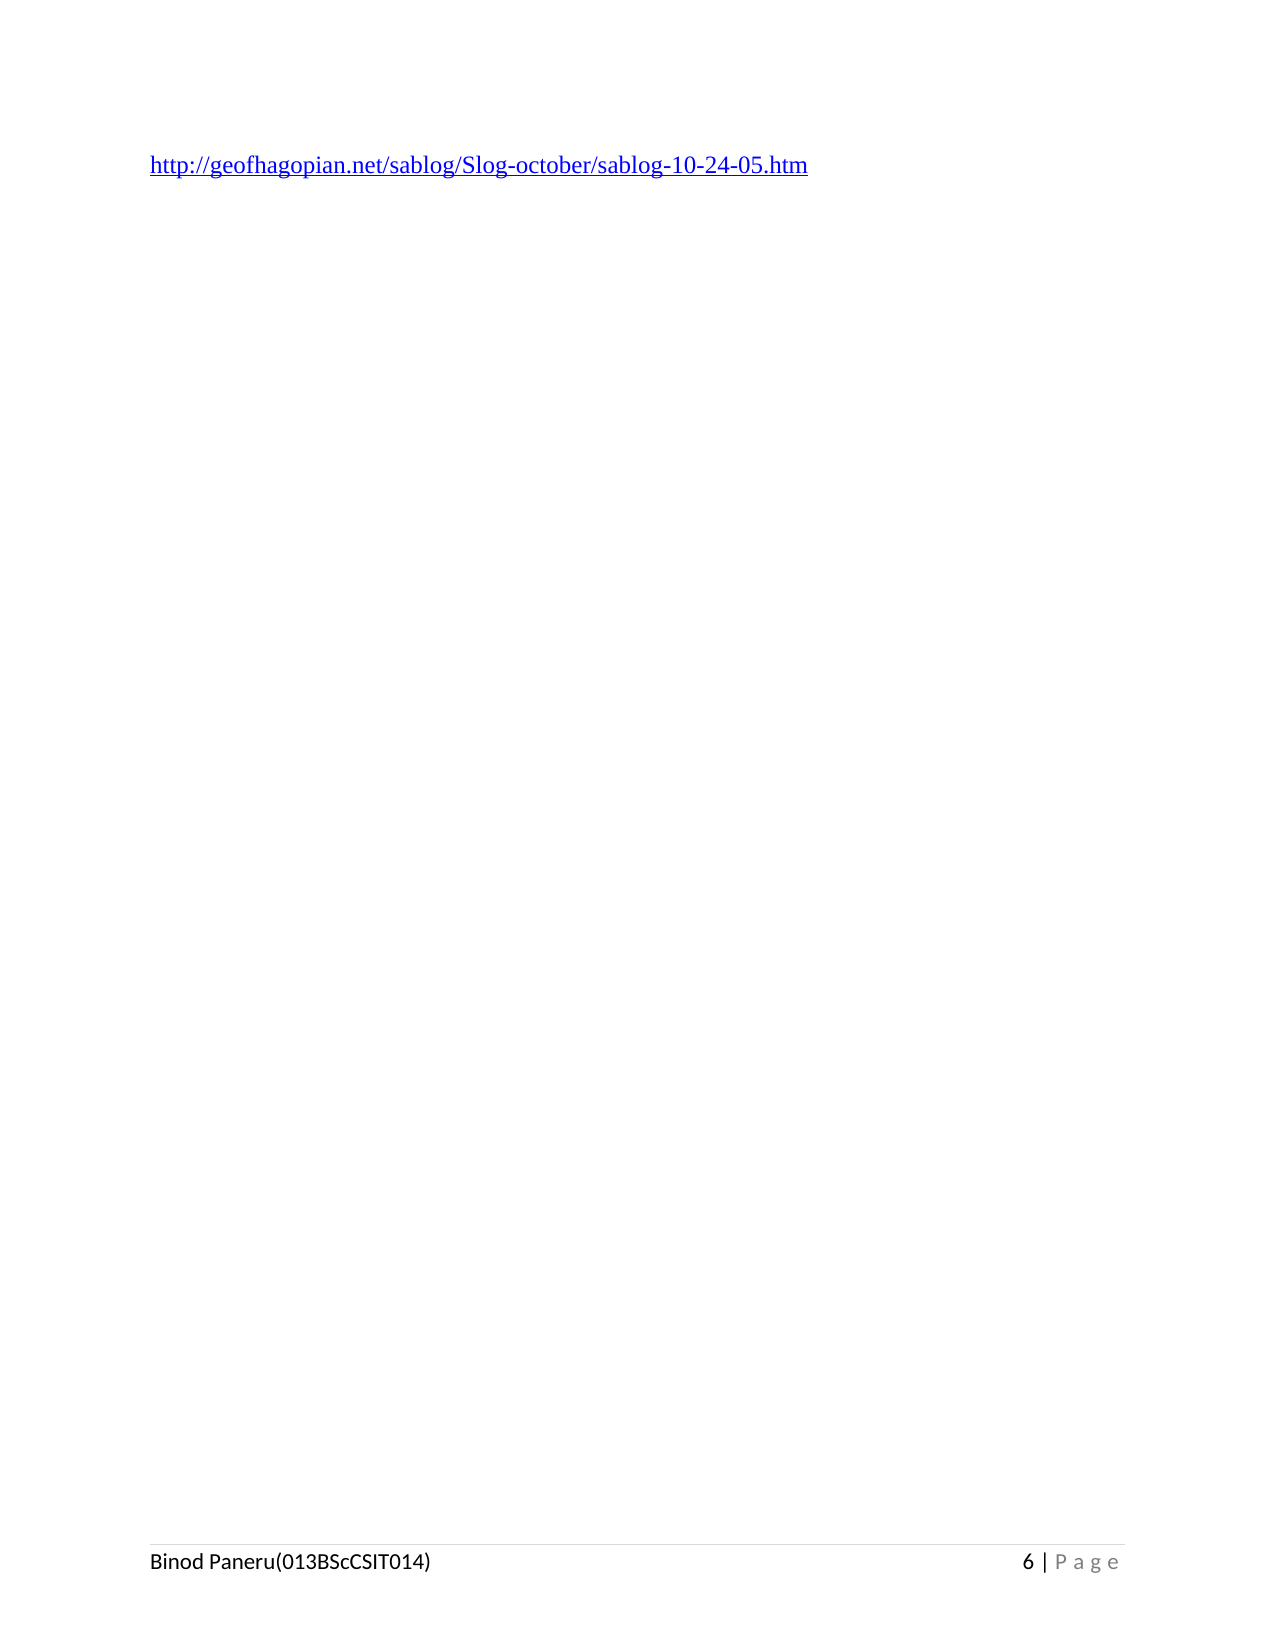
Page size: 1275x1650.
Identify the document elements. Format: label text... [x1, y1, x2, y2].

text http://geofhagopian.net/sablog/Slog-october/sablog-10-24-05.htm [150, 150, 1125, 179]
